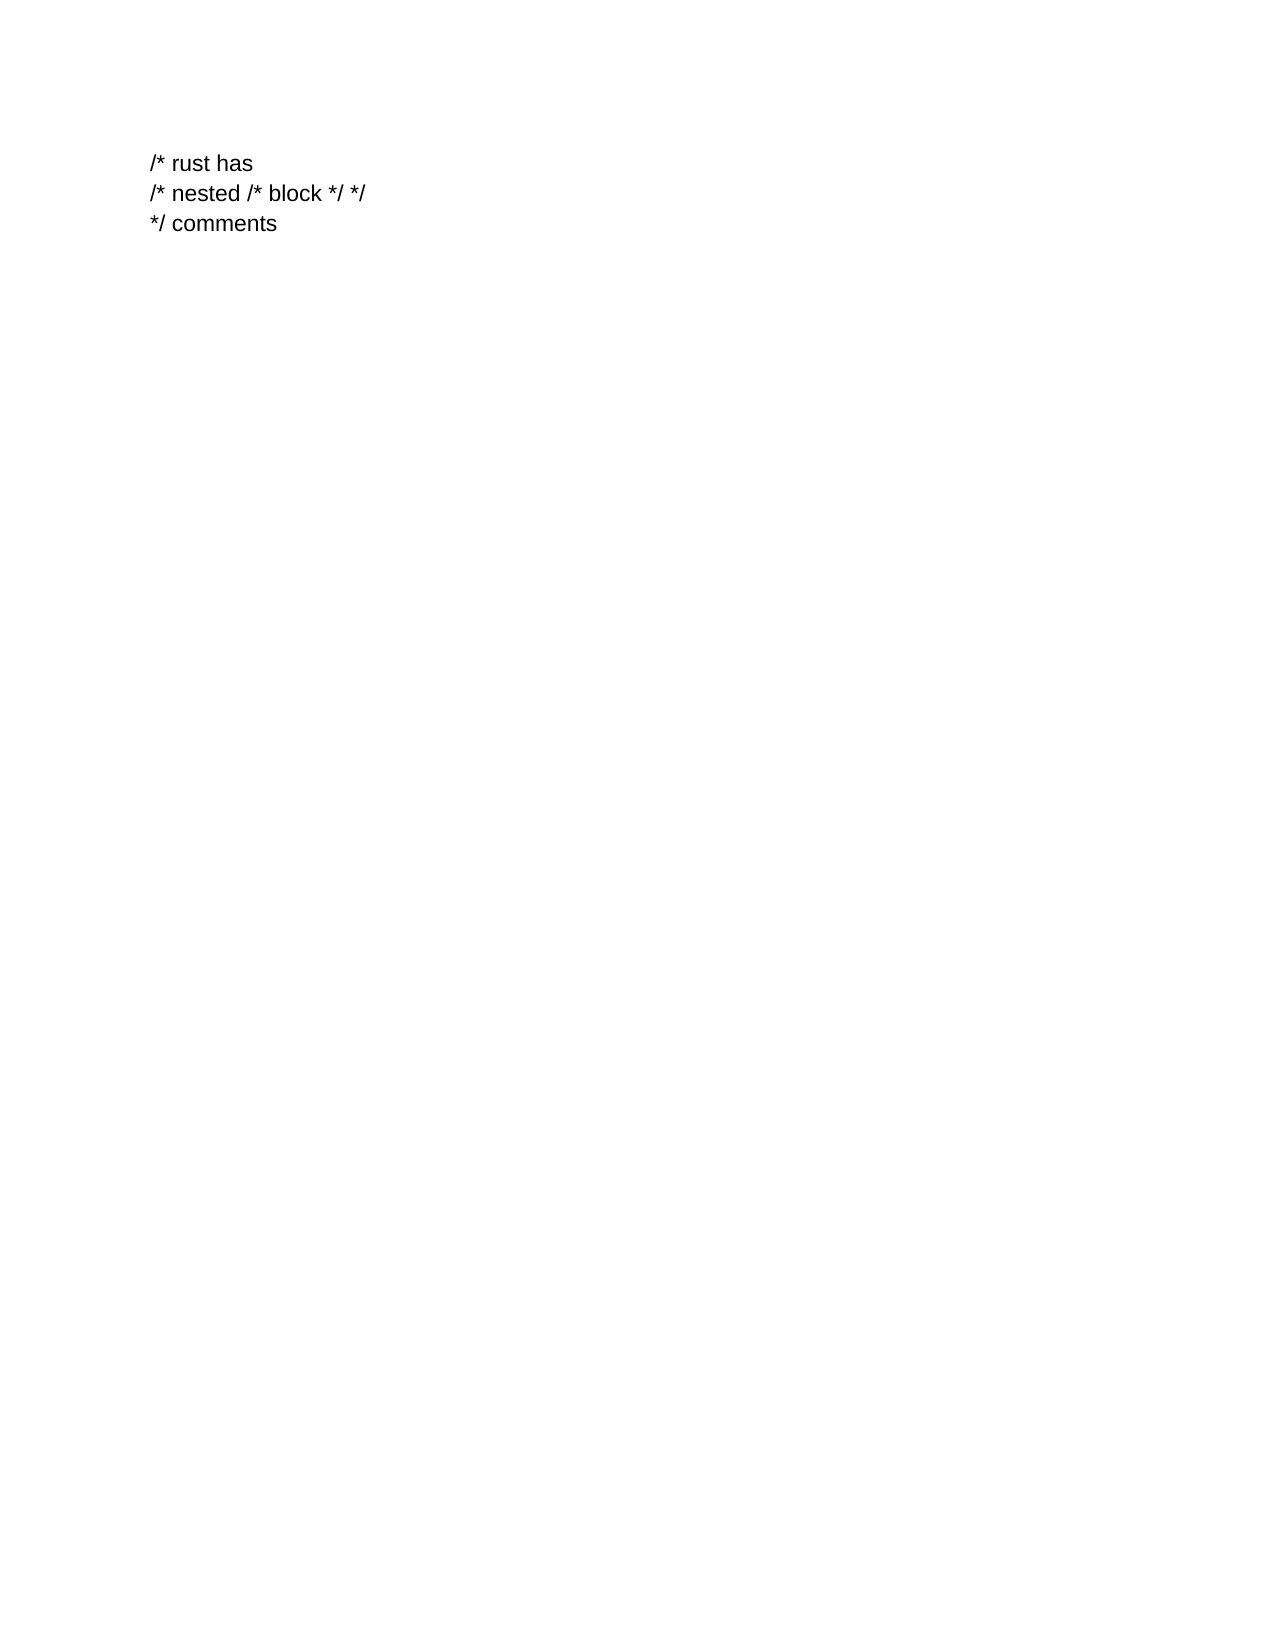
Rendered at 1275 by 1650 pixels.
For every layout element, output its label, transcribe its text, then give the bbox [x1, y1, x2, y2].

text /* nested /* block */ */ [150, 180, 1125, 207]
text */ comments [150, 210, 1125, 237]
text /* rust has [150, 150, 1125, 176]
